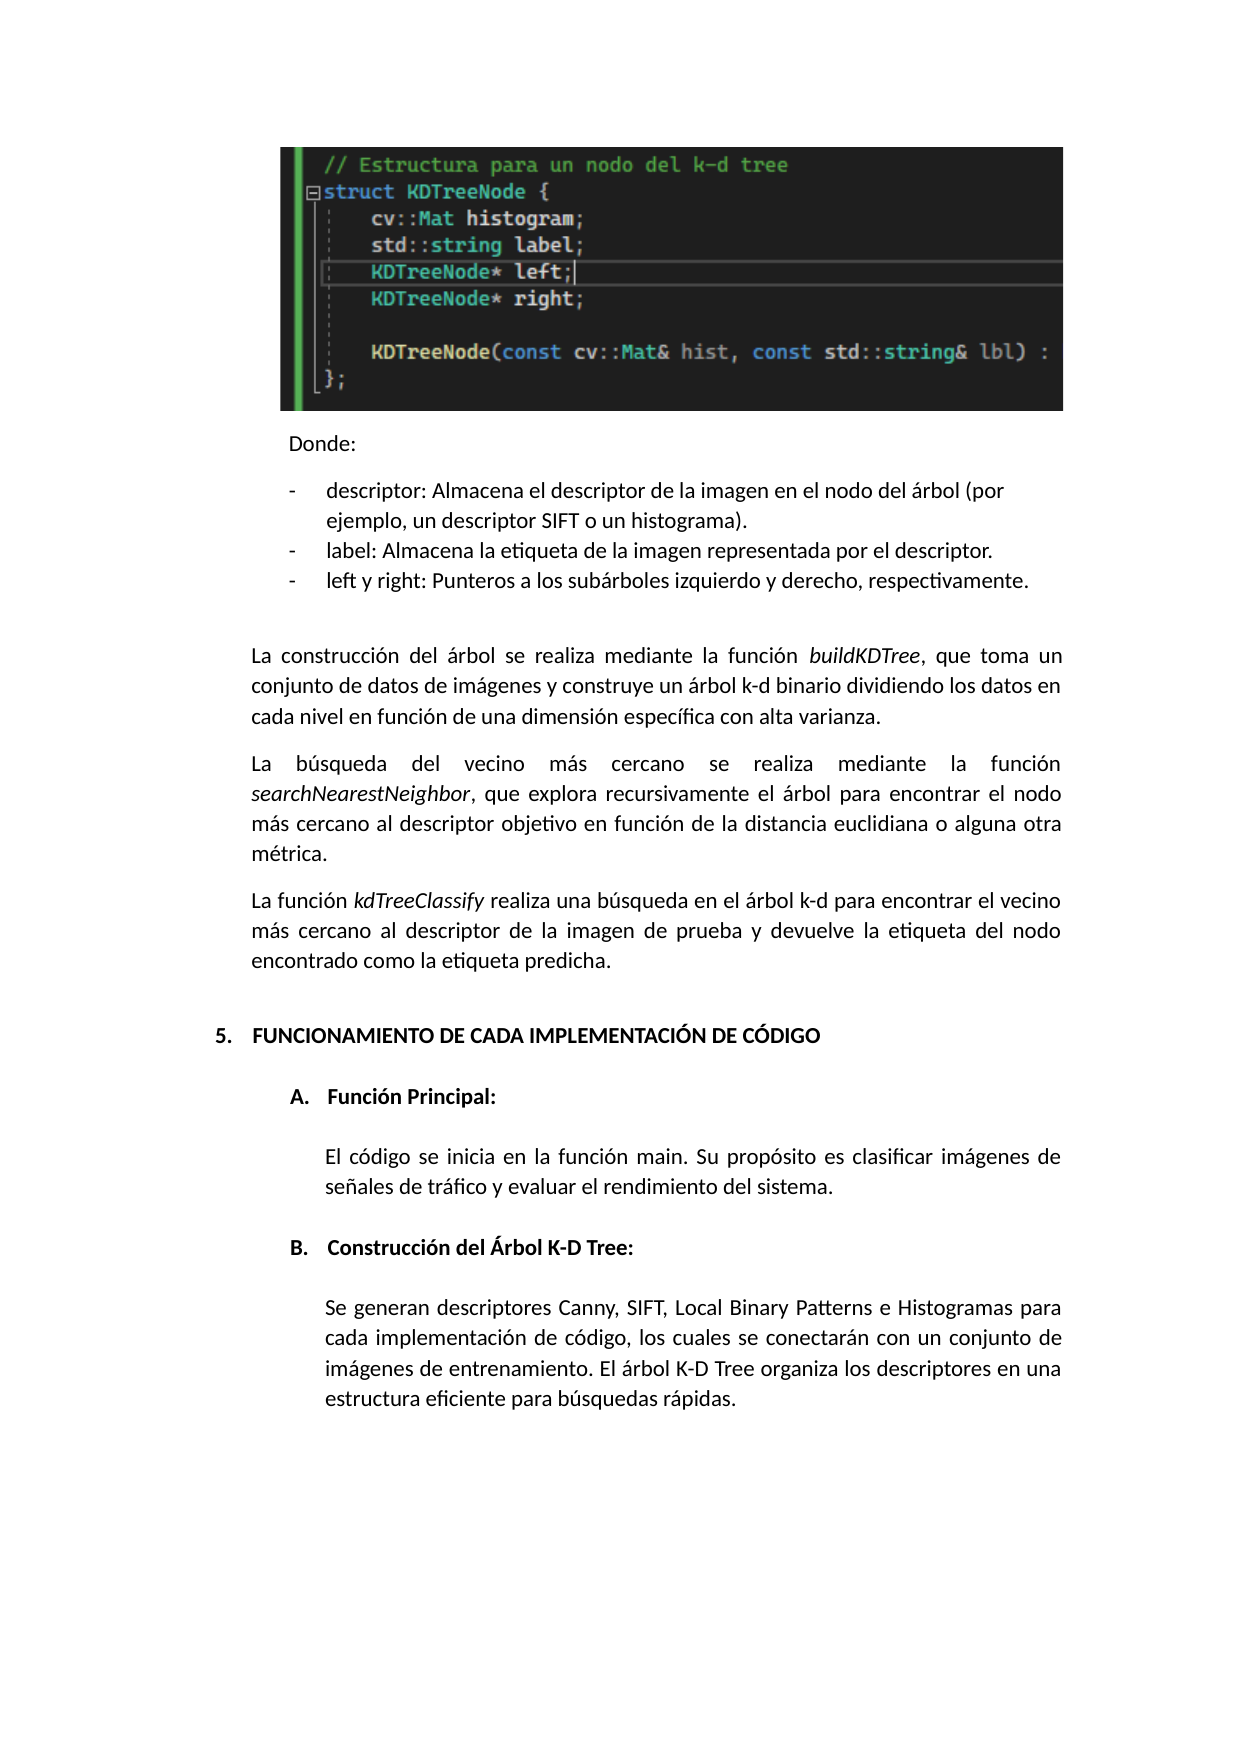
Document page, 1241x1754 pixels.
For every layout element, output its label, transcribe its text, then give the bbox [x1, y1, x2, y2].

list El código se inicia en la función main. Su propósito es clasificar imágenes de señales de tráfico y evaluar el rendimiento del sistema. [325, 1142, 1063, 1201]
picture [280, 147, 1064, 411]
text La construcción del árbol se realiza mediante la función buildKDTree, que toma un conjunto de datos de imágenes y construye un árbol k-d binario dividiendo los datos en cada nivel en función de una dimensión específica con alta varianza. [251, 641, 1063, 730]
list Construcción del Árbol K-D Tree: [290, 1233, 1063, 1261]
text La búsqueda del vecino más cercano se realiza mediante la función searchNearestNeighbor, que explora recursivamente el árbol para encontrar el nodo más cercano al descriptor objetivo en función de la distancia euclidiana o alguna otra métrica. [251, 749, 1063, 867]
list left y right: Punteros a los subárboles izquierdo y derecho, respectivamente. [288, 566, 1063, 594]
list FUNCIONAMIENTO DE CADA IMPLEMENTACIÓN DE CÓDIGO [215, 1021, 1063, 1049]
text La función kdTreeClassify realiza una búsqueda en el árbol k-d para encontrar el vecino más cercano al descriptor de la imagen de prueba y devuelve la etiqueta del nodo encontrado como la etiqueta predicha. [251, 886, 1063, 974]
list descriptor: Almacena el descriptor de la imagen en el nodo del árbol (por ejemplo, un descriptor SIFT o un histograma). [288, 476, 1063, 534]
list label: Almacena la etiqueta de la imagen representada por el descriptor. [288, 536, 1063, 564]
text Donde: [215, 429, 1063, 457]
list Se generan descriptores Canny, SIFT, Local Binary Patterns e Histogramas para cada implementación de código, los cuales se conectarán con un conjunto de imágenes de entrenamiento. El árbol K-D Tree organiza los descriptores en una estructura eficiente para búsquedas rápidas. [325, 1293, 1063, 1412]
list Función Principal: [290, 1082, 1063, 1110]
